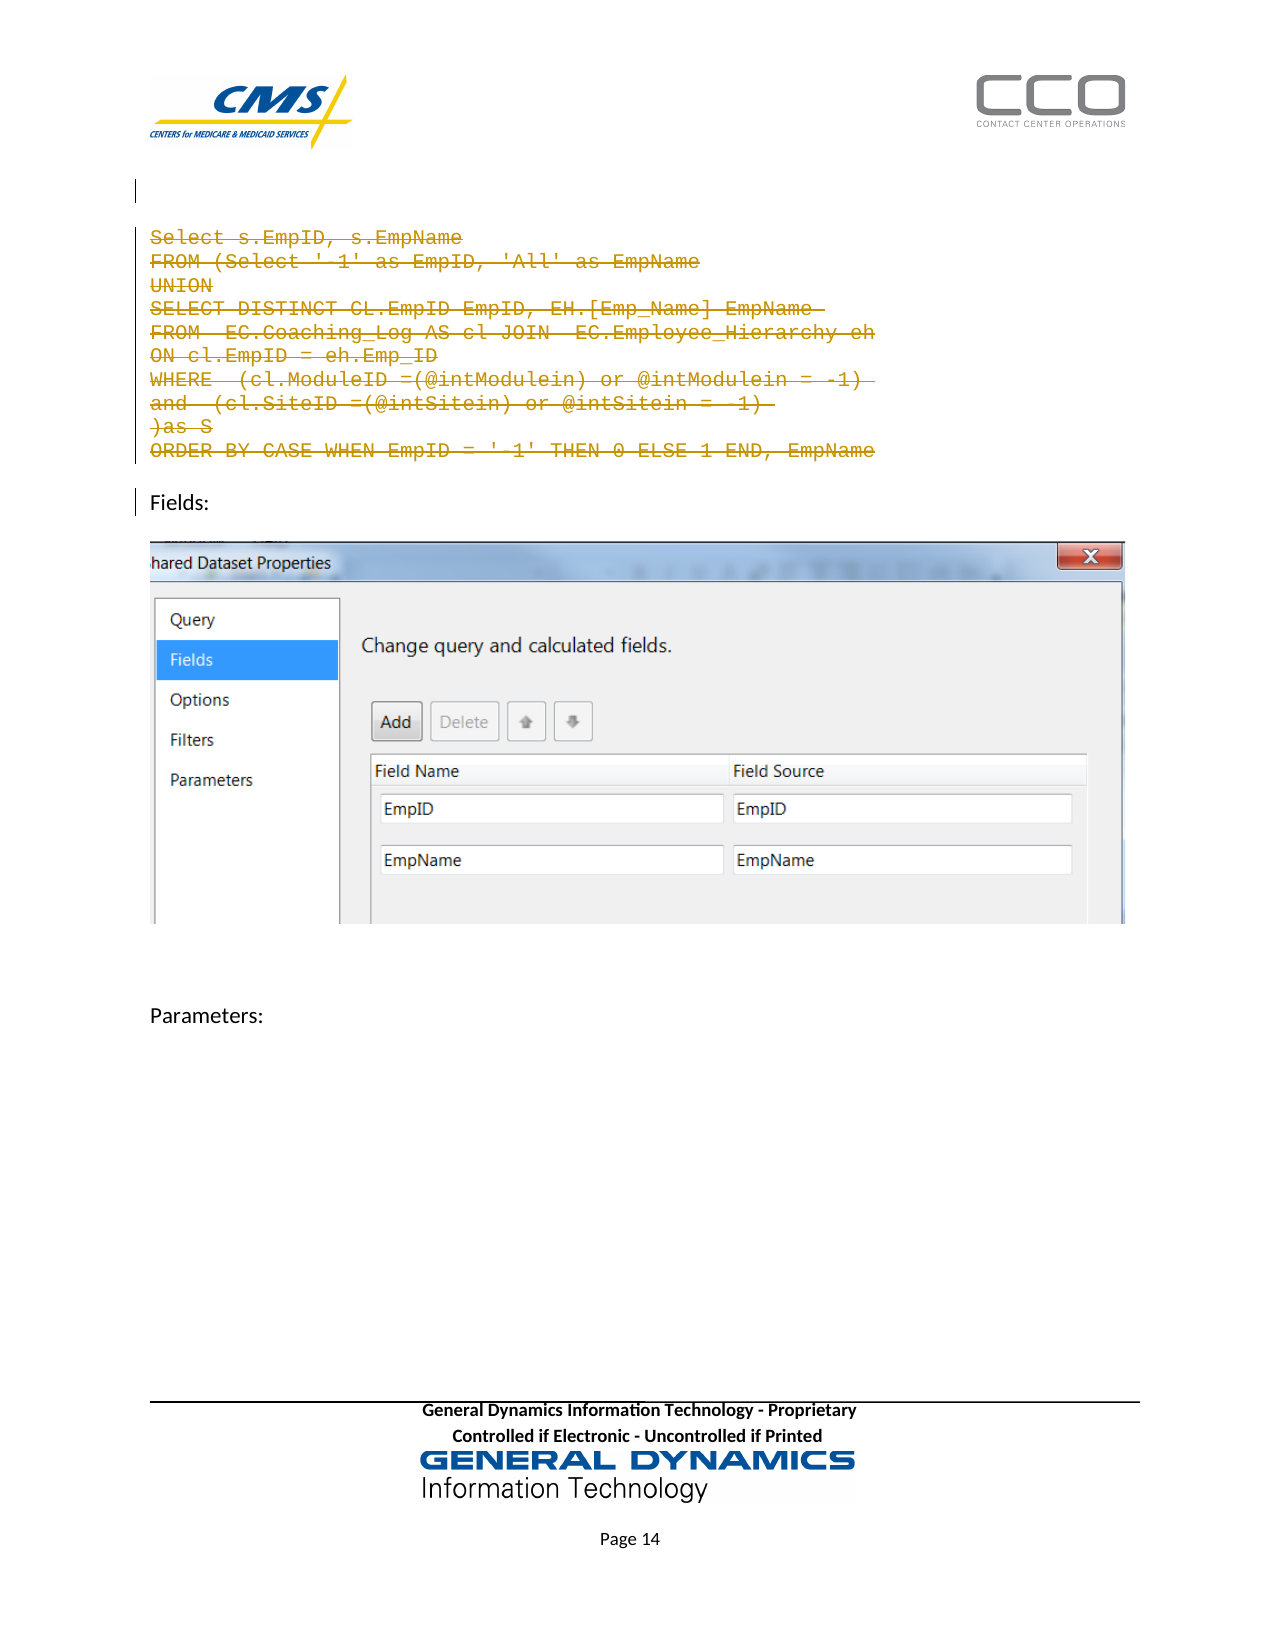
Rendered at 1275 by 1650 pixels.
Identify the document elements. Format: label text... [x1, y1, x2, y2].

picture [420, 1451, 855, 1503]
picture [150, 75, 353, 150]
text Parameters: [150, 1002, 1125, 1029]
picture [150, 541, 1125, 924]
text Fields: [150, 488, 1125, 516]
picture [976, 75, 1125, 127]
